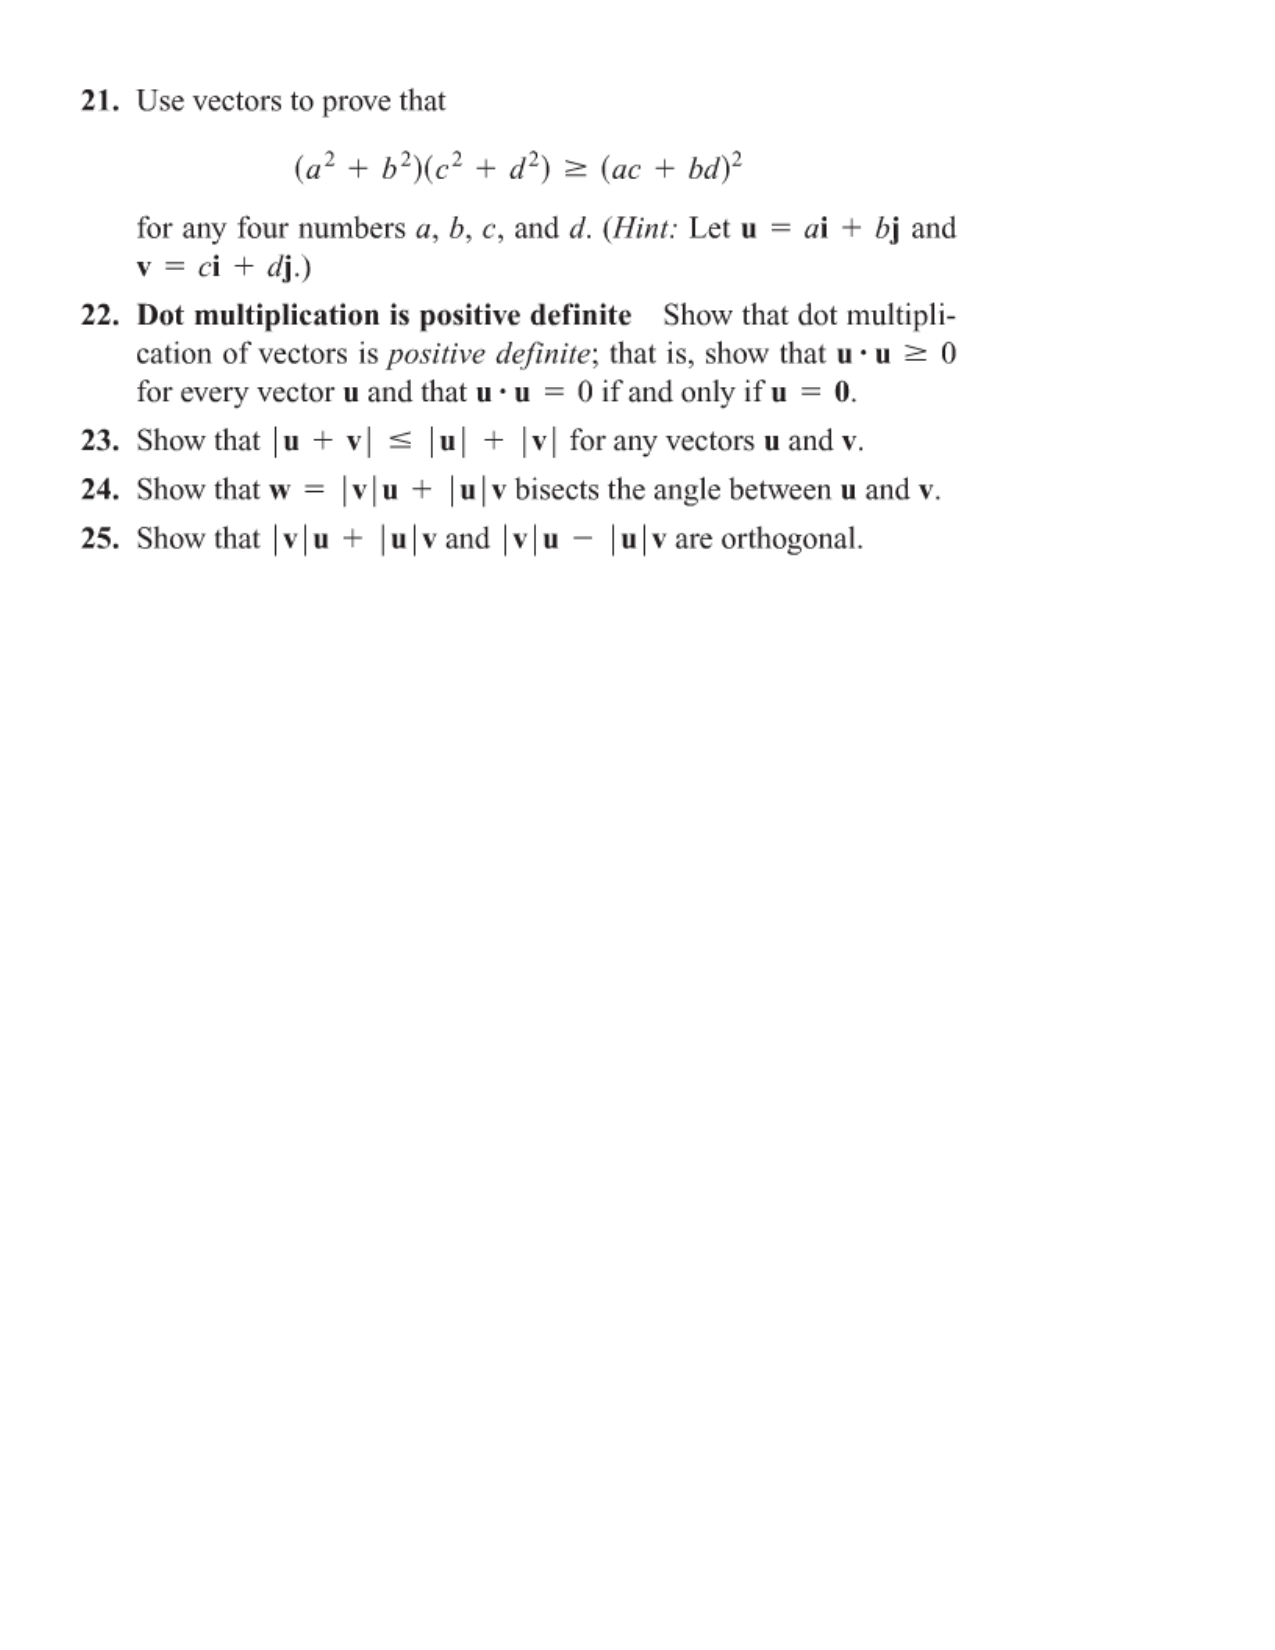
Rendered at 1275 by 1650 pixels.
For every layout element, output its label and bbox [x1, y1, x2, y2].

picture [75, 75, 969, 582]
